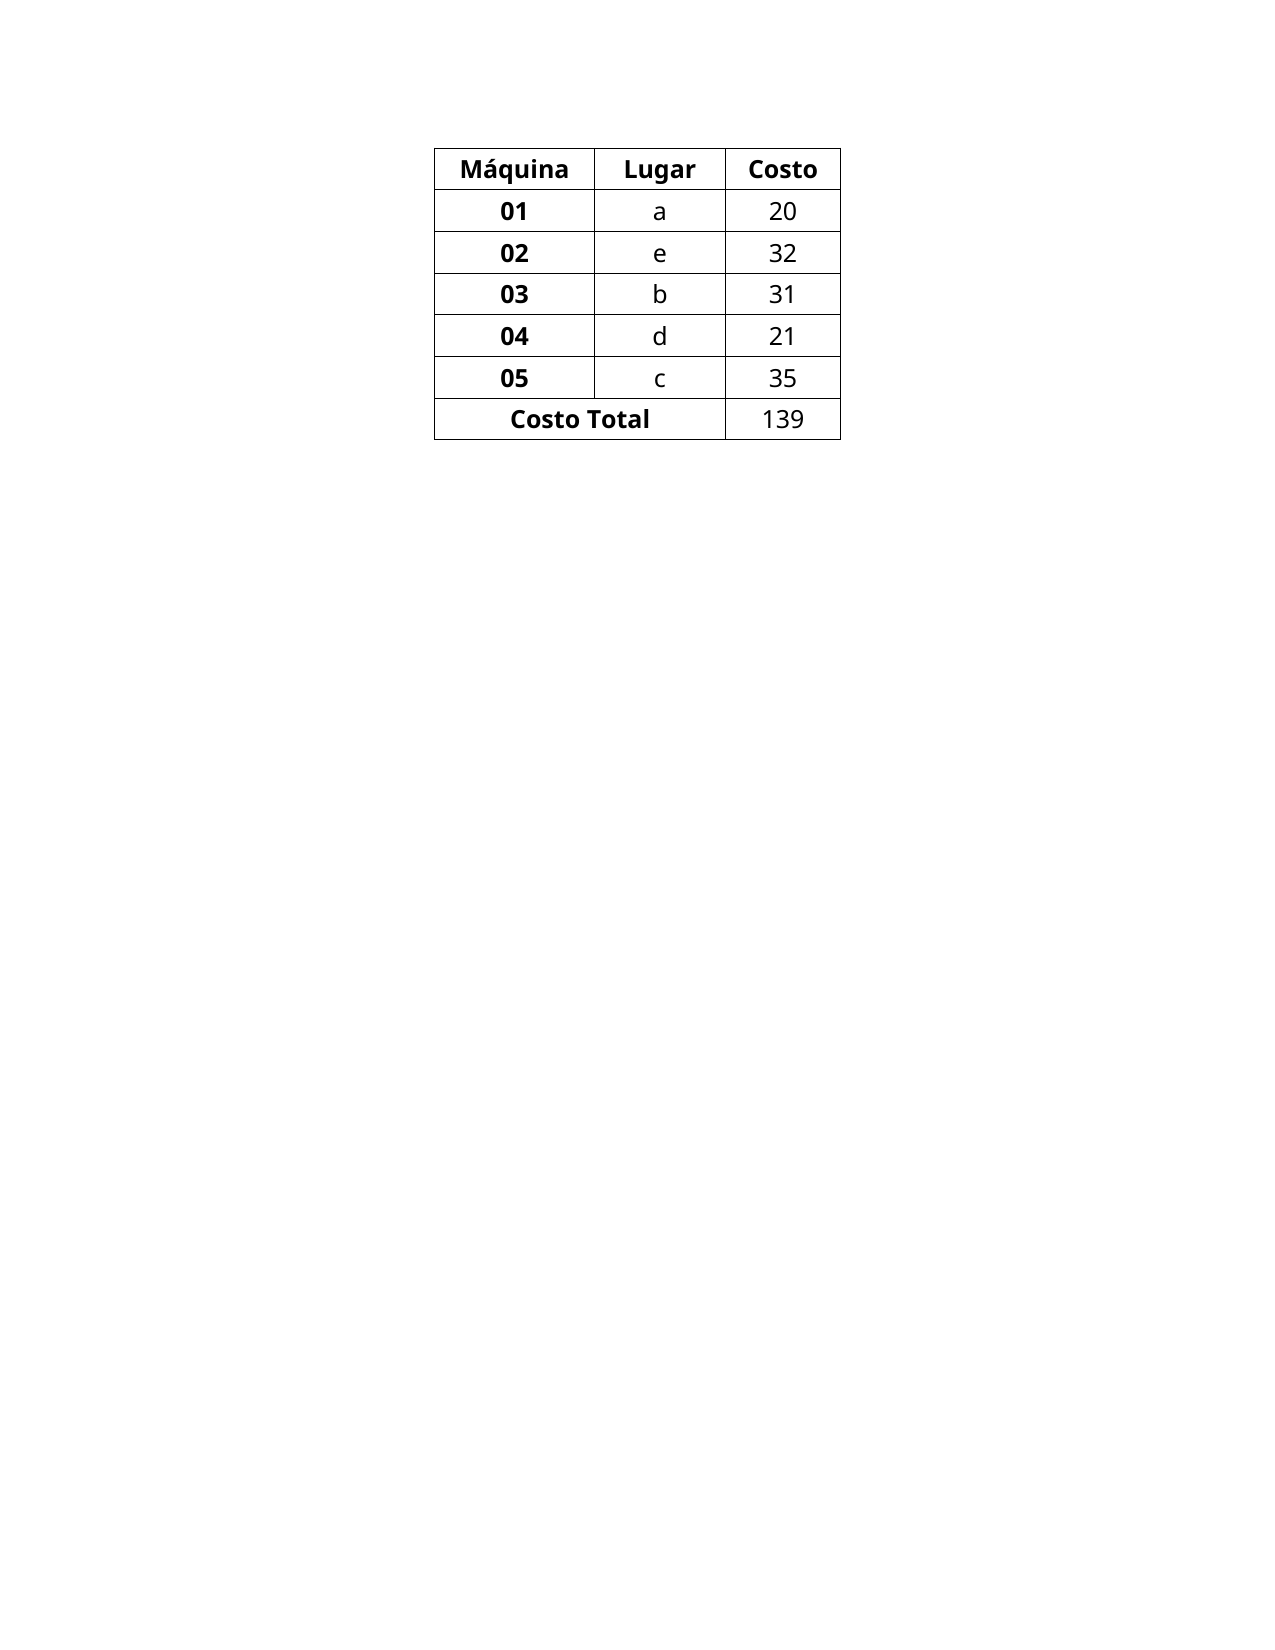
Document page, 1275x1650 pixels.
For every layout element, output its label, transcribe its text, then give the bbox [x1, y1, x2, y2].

table_cell 20 [726, 190, 840, 231]
table_cell 21 [726, 315, 840, 356]
table_cell e [595, 232, 725, 273]
table_cell Costo Total [435, 399, 725, 439]
table_cell c [595, 357, 725, 398]
table_cell Lugar [595, 149, 725, 189]
table_cell a [595, 190, 725, 231]
table_cell Costo [726, 149, 840, 189]
table_cell 139 [726, 399, 840, 439]
table_cell 31 [726, 274, 840, 314]
table_cell 02 [435, 232, 594, 273]
table_cell 35 [726, 357, 840, 398]
table_cell 01 [435, 190, 594, 231]
table_cell 05 [435, 357, 594, 398]
table_cell 03 [435, 274, 594, 314]
table_cell b [595, 274, 725, 314]
table_cell 32 [726, 232, 840, 273]
table_cell Máquina [435, 149, 594, 189]
table_cell 04 [435, 315, 594, 356]
table_cell d [595, 315, 725, 356]
